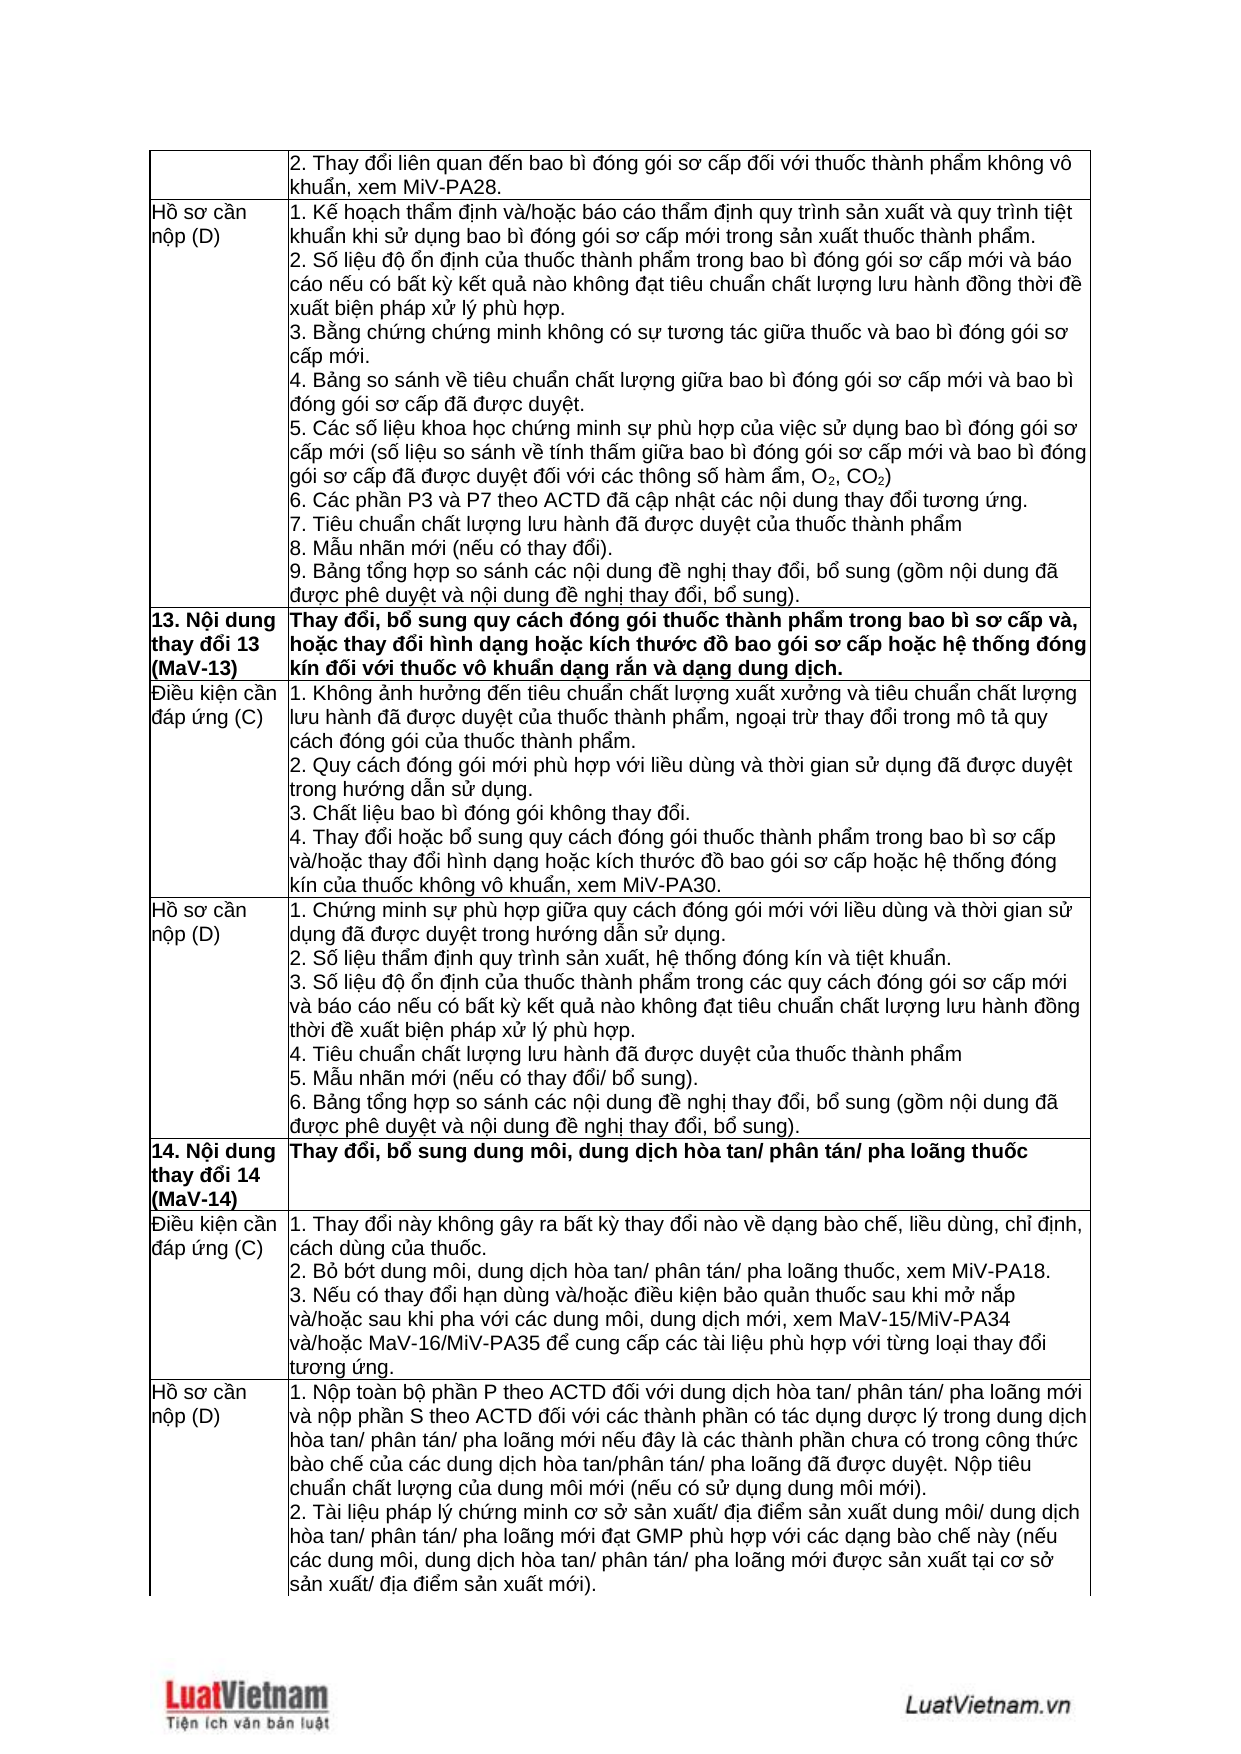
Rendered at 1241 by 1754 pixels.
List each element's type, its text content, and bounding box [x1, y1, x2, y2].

table_cell Thay đổi, bổ sung quy cách đóng gói thuốc thành phẩm trong bao bì sơ cấp và, hoặc thay đổi hình dạng hoặc kích thước đồ bao gói sơ cấp hoặc hệ thống đóng kín đối với thuốc vô khuẩn dạng rắn và dạng dung dịch. [289, 608, 1090, 680]
table_cell Hồ sơ cần nộp (D) [151, 1380, 288, 1596]
table_cell 1. Kế hoạch thẩm định và/hoặc báo cáo thẩm định quy trình sản xuất và quy trình tiệt khuẩn khi sử dụng bao bì đóng gói sơ cấp mới trong sản xuất thuốc thành phẩm. 2. Số liệu độ ổn định của thuốc thành phẩm trong bao bì đóng gói sơ cấp mới và báo cáo nếu có bất kỳ kết quả nào không đạt tiêu chuẩn chất lượng lưu hành đồng thời đề xuất biện pháp xử lý phù hợp. 3. Bằng chứng chứng minh không có sự tương tác giữa thuốc và bao bì đóng gói sơ cấp mới. 4. Bảng so sánh về tiêu chuẩn chất lượng giữa bao bì đóng gói sơ cấp mới và bao bì đóng gói sơ cấp đã được duyệt. 5. Các số liệu khoa học chứng minh sự phù hợp của việc sử dụng bao bì đóng gói sơ cấp mới (số liệu so sánh về tính thấm giữa bao bì đóng gói sơ cấp mới và bao bì đóng gói sơ cấp đã được duyệt đối với các thông số hàm ẩm, O2, CO2) 6. Các phần P3 và P7 theo ACTD đã cập nhật các nội dung thay đổi tương ứng. 7. Tiêu chuẩn chất lượng lưu hành đã được duyệt của thuốc thành phẩm 8. Mẫu nhãn mới (nếu có thay đổi). 9. Bảng tổng hợp so sánh các nội dung đề nghị thay đổi, bổ sung (gồm nội dung đã được phê duyệt và nội dung đề nghị thay đổi, bổ sung). [289, 200, 1090, 607]
table_cell 13. Nội dung thay đổi 13 (MaV-13) [151, 608, 288, 680]
table_cell 1. Chứng minh sự phù hợp giữa quy cách đóng gói mới với liều dùng và thời gian sử dụng đã được duyệt trong hướng dẫn sử dụng. 2. Số liệu thẩm định quy trình sản xuất, hệ thống đóng kín và tiệt khuẩn. 3. Số liệu độ ổn định của thuốc thành phẩm trong các quy cách đóng gói sơ cấp mới và báo cáo nếu có bất kỳ kết quả nào không đạt tiêu chuẩn chất lượng lưu hành đồng thời đề xuất biện pháp xử lý phù hợp. 4. Tiêu chuẩn chất lượng lưu hành đã được duyệt của thuốc thành phẩm 5. Mẫu nhãn mới (nếu có thay đổi/ bổ sung). 6. Bảng tổng hợp so sánh các nội dung đề nghị thay đổi, bổ sung (gồm nội dung đã được phê duyệt và nội dung đề nghị thay đổi, bổ sung). [289, 898, 1090, 1137]
table_cell Điều kiện cần đáp ứng (C) [151, 681, 288, 897]
picture [150, 1658, 1090, 1754]
table_cell Điều kiện cần đáp ứng (C) [151, 1211, 288, 1379]
table_cell 1. Không ảnh hưởng đến tiêu chuẩn chất lượng xuất xưởng và tiêu chuẩn chất lượng lưu hành đã được duyệt của thuốc thành phẩm, ngoại trừ thay đổi trong mô tả quy cách đóng gói của thuốc thành phẩm. 2. Quy cách đóng gói mới phù hợp với liều dùng và thời gian sử dụng đã được duyệt trong hướng dẫn sử dụng. 3. Chất liệu bao bì đóng gói không thay đổi. 4. Thay đổi hoặc bổ sung quy cách đóng gói thuốc thành phẩm trong bao bì sơ cấp và/hoặc thay đổi hình dạng hoặc kích thước đồ bao gói sơ cấp hoặc hệ thống đóng kín của thuốc không vô khuẩn, xem MiV-PA30. [289, 681, 1090, 897]
table_cell 14. Nội dung thay đổi 14 (MaV-14) [151, 1139, 288, 1210]
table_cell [289, 151, 1090, 199]
table_cell 1. Thay đổi này không gây ra bất kỳ thay đổi nào về dạng bào chế, liều dùng, chỉ định, cách dùng của thuốc. 2. Bỏ bớt dung môi, dung dịch hòa tan/ phân tán/ pha loãng thuốc, xem MiV-PA18. 3. Nếu có thay đổi hạn dùng và/hoặc điều kiện bảo quản thuốc sau khi mở nắp và/hoặc sau khi pha với các dung môi, dung dịch mới, xem MaV-15/MiV-PA34 và/hoặc MaV-16/MiV-PA35 để cung cấp các tài liệu phù hợp với từng loại thay đổi tương ứng. [289, 1211, 1090, 1379]
table_cell Hồ sơ cần nộp (D) [151, 200, 288, 607]
table_cell Thay đổi, bổ sung dung môi, dung dịch hòa tan/ phân tán/ pha loãng thuốc [289, 1139, 1090, 1210]
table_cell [289, 1380, 1090, 1596]
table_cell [151, 151, 288, 199]
table_cell Hồ sơ cần nộp (D) [151, 898, 288, 1137]
